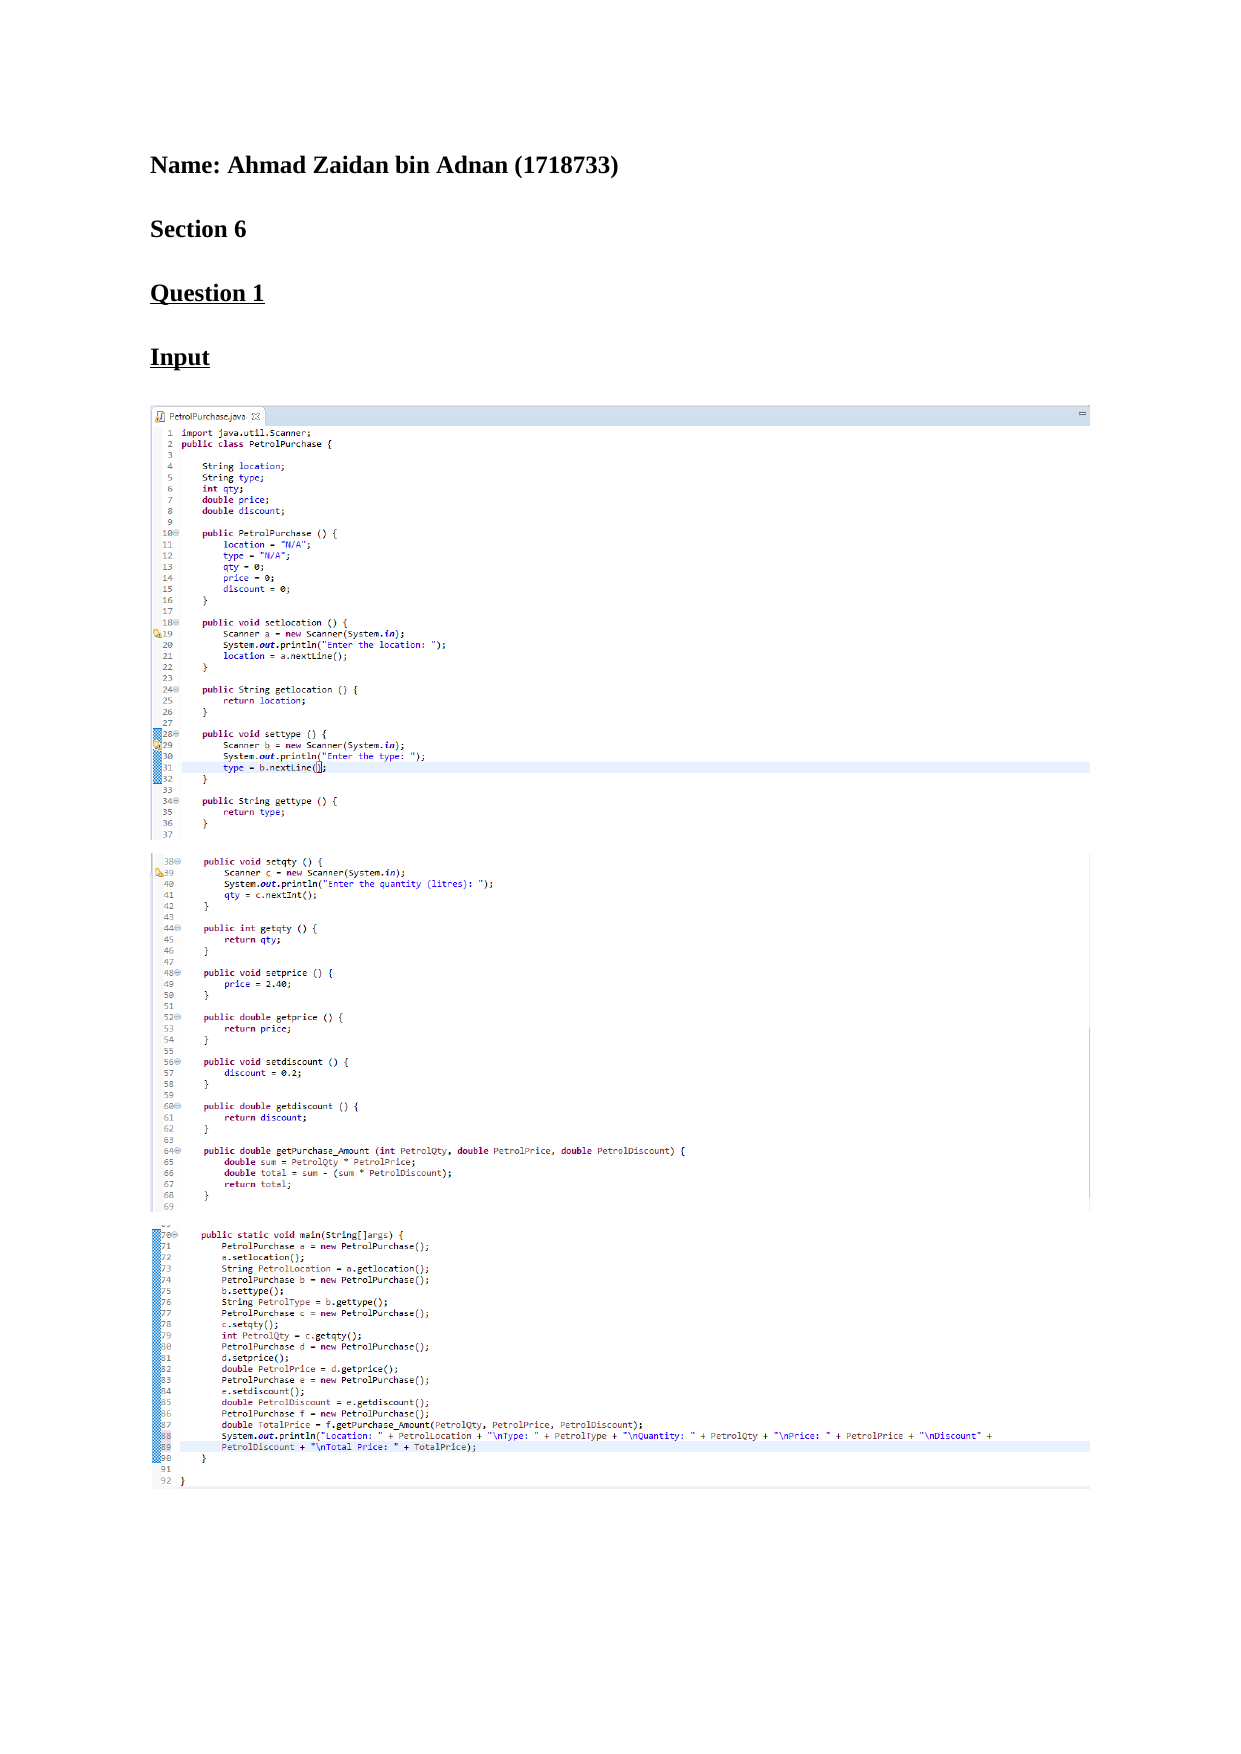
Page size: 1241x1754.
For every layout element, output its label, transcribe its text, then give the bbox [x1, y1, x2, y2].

text Name: Ahmad Zaidan bin Adnan (1718733) [150, 150, 1090, 179]
picture [150, 1225, 1091, 1489]
text Section 6 [150, 214, 1090, 243]
text Question 1 [150, 278, 1090, 307]
picture [150, 405, 1091, 840]
text Input [150, 342, 1090, 371]
picture [150, 853, 1091, 1212]
